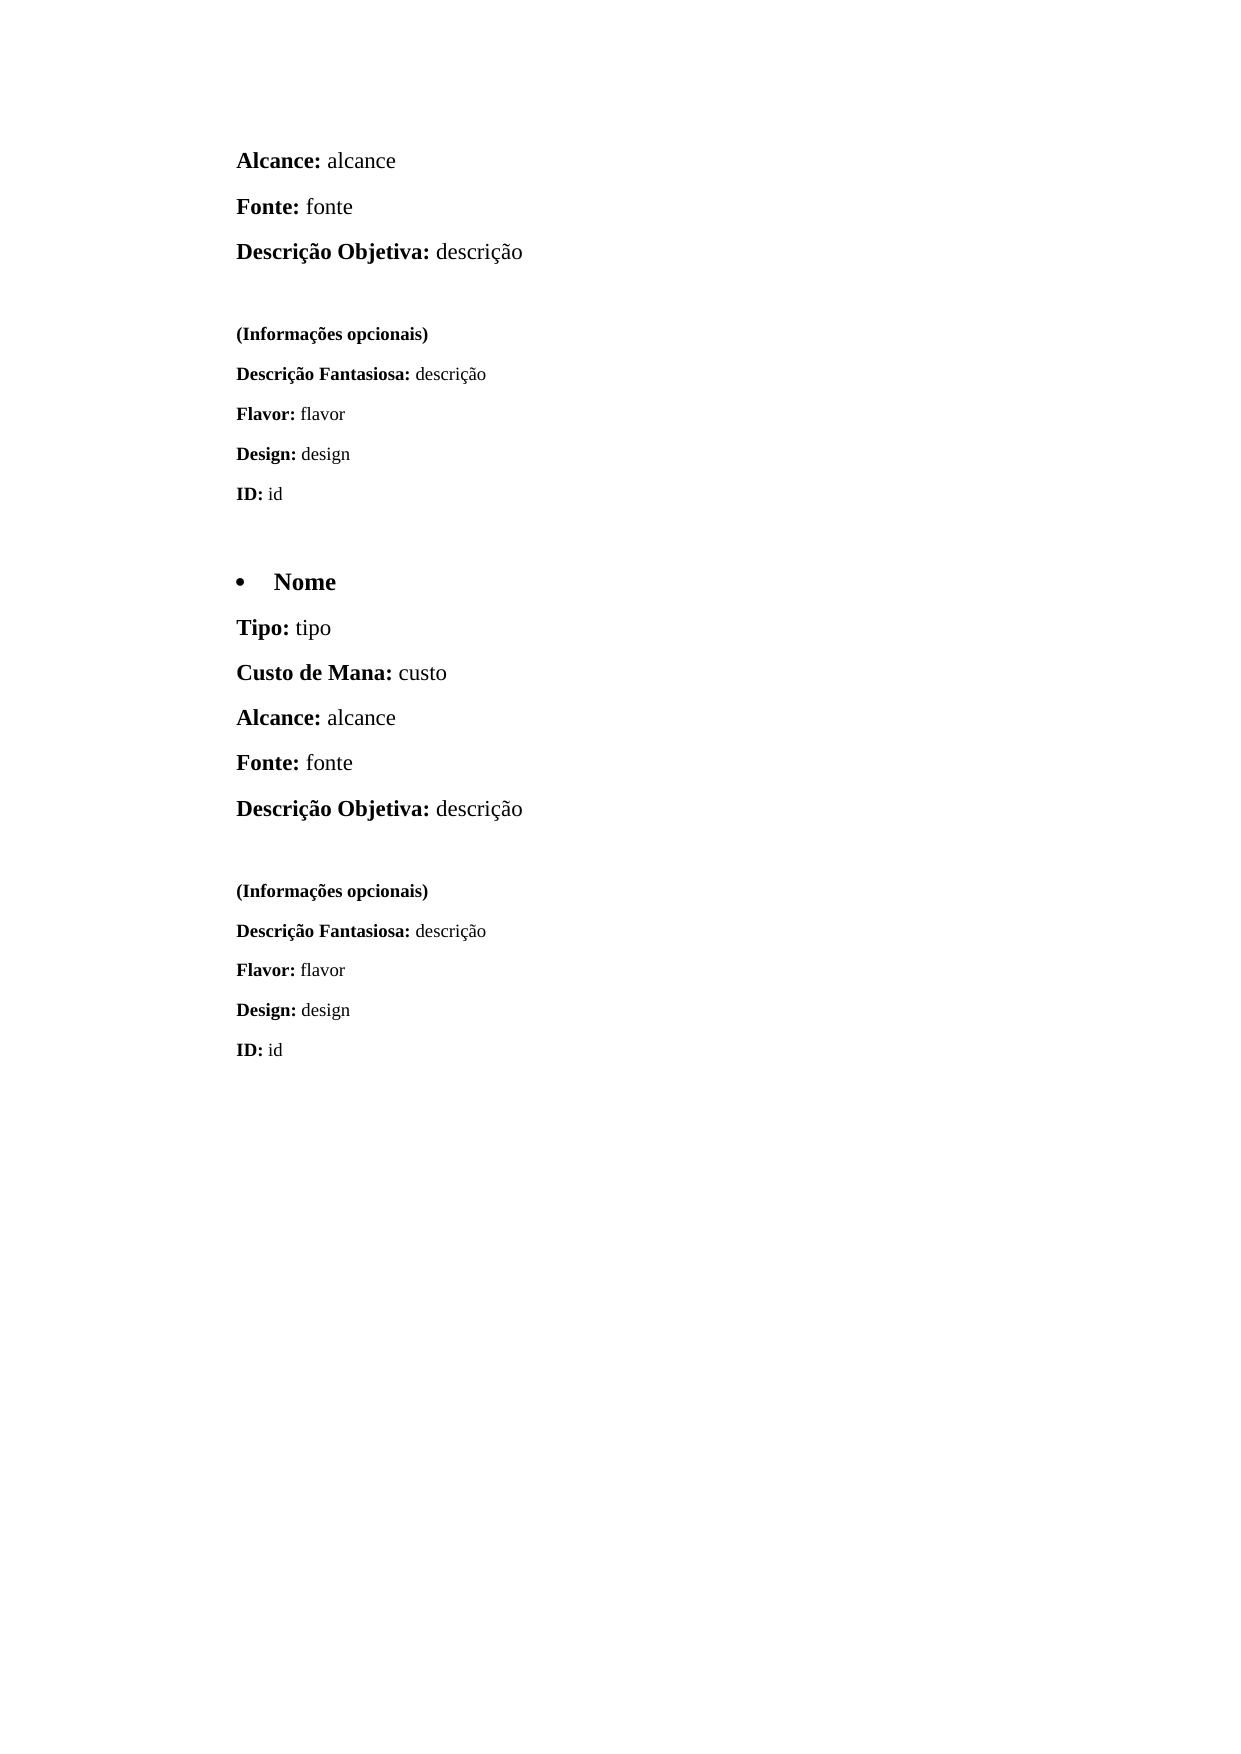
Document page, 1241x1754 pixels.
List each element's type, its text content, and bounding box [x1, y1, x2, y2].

text Fonte: fonte [177, 193, 1063, 219]
text Descrição Fantasiosa: descrição [177, 363, 1063, 384]
text Tipo: tipo [177, 614, 1063, 641]
text Alcance: alcance [177, 148, 1063, 174]
text ID: id [177, 1039, 1063, 1061]
text Descrição Objetiva: descrição [177, 794, 1063, 821]
text Design: design [177, 442, 1063, 464]
text Design: design [177, 999, 1063, 1021]
text Descrição Objetiva: descrição [177, 238, 1063, 264]
text Fonte: fonte [177, 749, 1063, 776]
list Nome [236, 567, 1063, 596]
text Custo de Mana: custo [177, 659, 1063, 686]
text Descrição Fantasiosa: descrição [177, 919, 1063, 941]
text (Informações opcionais) [177, 879, 1063, 901]
text Alcance: alcance [177, 704, 1063, 731]
text Flavor: flavor [177, 403, 1063, 424]
text ID: id [177, 482, 1063, 504]
text Flavor: flavor [177, 959, 1063, 981]
text (Informações opcionais) [177, 323, 1063, 344]
